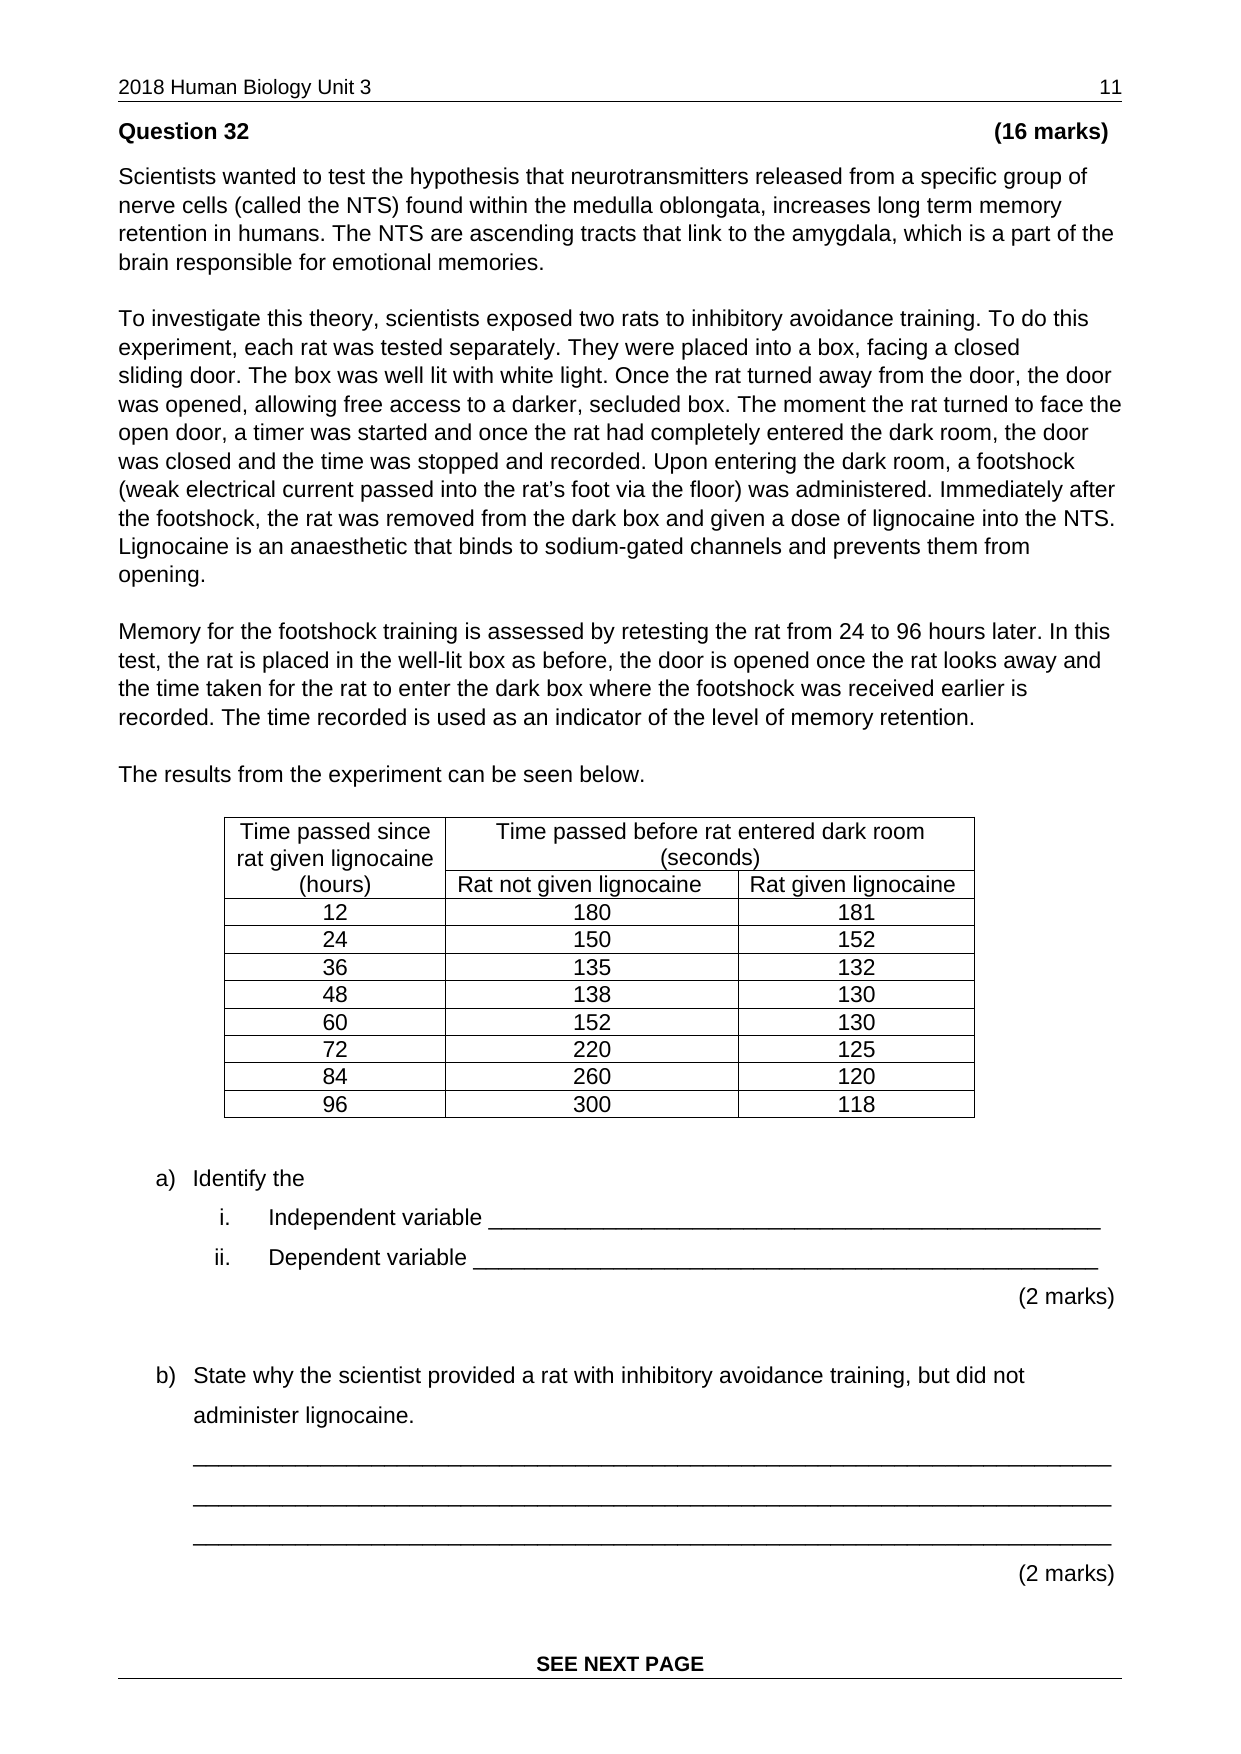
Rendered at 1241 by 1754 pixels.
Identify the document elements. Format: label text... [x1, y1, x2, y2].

list (2 marks) [1018, 1283, 1122, 1310]
table_cell 152 [446, 1009, 738, 1035]
list Dependent variable _________________________________________________ [231, 1244, 1122, 1270]
table_cell 120 [739, 1063, 974, 1089]
table_cell 60 [225, 1009, 445, 1035]
table_cell 48 [225, 981, 445, 1007]
table_cell 181 [739, 899, 974, 925]
list (2 marks) [943, 1560, 1122, 1586]
table_cell 132 [739, 954, 974, 980]
list Identify the [155, 1165, 1122, 1191]
table_header Time passed before rat entered dark room (seconds) [446, 818, 974, 870]
table_cell 24 [225, 926, 445, 953]
table_cell 36 [225, 954, 445, 980]
table_cell 118 [739, 1091, 974, 1117]
table_cell 84 [225, 1063, 445, 1089]
list State why the scientist provided a rat with inhibitory avoidance training, but did not administer lignocaine. [156, 1362, 1122, 1428]
table_cell 130 [739, 1009, 974, 1035]
text Question 32 (16 marks) [118, 118, 1122, 144]
table_cell 180 [446, 899, 738, 925]
table_cell 260 [446, 1063, 738, 1089]
table_cell 125 [739, 1036, 974, 1062]
table_cell 152 [739, 926, 974, 953]
list ________________________________________________________________________________________________________________________________________________________________________________________________________________________ [193, 1441, 1122, 1547]
table_cell Rat given lignocaine [739, 871, 974, 898]
list Memory for the footshock training is assessed by retesting the rat from 24 to 96 hours later. In this test, the rat is placed in the well-lit box as before, the door is opened once the rat looks away and the time taken for the rat to enter the dark box where the footshock was received earlier is recorded. The time recorded is used as an indicator of the level of memory retention. [118, 618, 1122, 730]
table_cell 135 [446, 954, 738, 980]
table_cell 150 [446, 926, 738, 953]
table_cell 96 [225, 1091, 445, 1117]
table_cell Rat not given lignocaine [446, 871, 738, 898]
table_cell 220 [446, 1036, 738, 1062]
list Independent variable ________________________________________________ [231, 1204, 1122, 1231]
list Scientists wanted to test the hypothesis that neurotransmitters released from a specific group of nerve cells (called the NTS) found within the medulla oblongata, increases long term memory retention in humans. The NTS are ascending tracts that link to the amygdala, which is a part of the brain responsible for emotional memories. [118, 163, 1122, 275]
table_cell 138 [446, 981, 738, 1007]
table_cell 12 [225, 899, 445, 925]
table_cell 72 [225, 1036, 445, 1062]
table_cell 300 [446, 1091, 738, 1117]
table_cell 130 [739, 981, 974, 1007]
table_header Time passed since rat given lignocaine (hours) [225, 818, 445, 898]
list To investigate this theory, scientists exposed two rats to inhibitory avoidance training. To do this experiment, each rat was tested separately. They were placed into a box, facing a closed sliding door. The box was well lit with white light. Once the rat turned away from the door, the door was opened, allowing free access to a darker, secluded box. The moment the rat turned to face the open door, a timer was started and once the rat had completely entered the dark room, the door was closed and the time was stopped and recorded. Upon entering the dark room, a footshock (weak electrical current passed into the rat’s foot via the floor) was administered. Immediately after the footshock, the rat was removed from the dark box and given a dose of lignocaine into the NTS. Lignocaine is an anaesthetic that binds to sodium-gated channels and prevents them from opening. [118, 305, 1122, 588]
text The results from the experiment can be seen below. [118, 761, 1122, 787]
